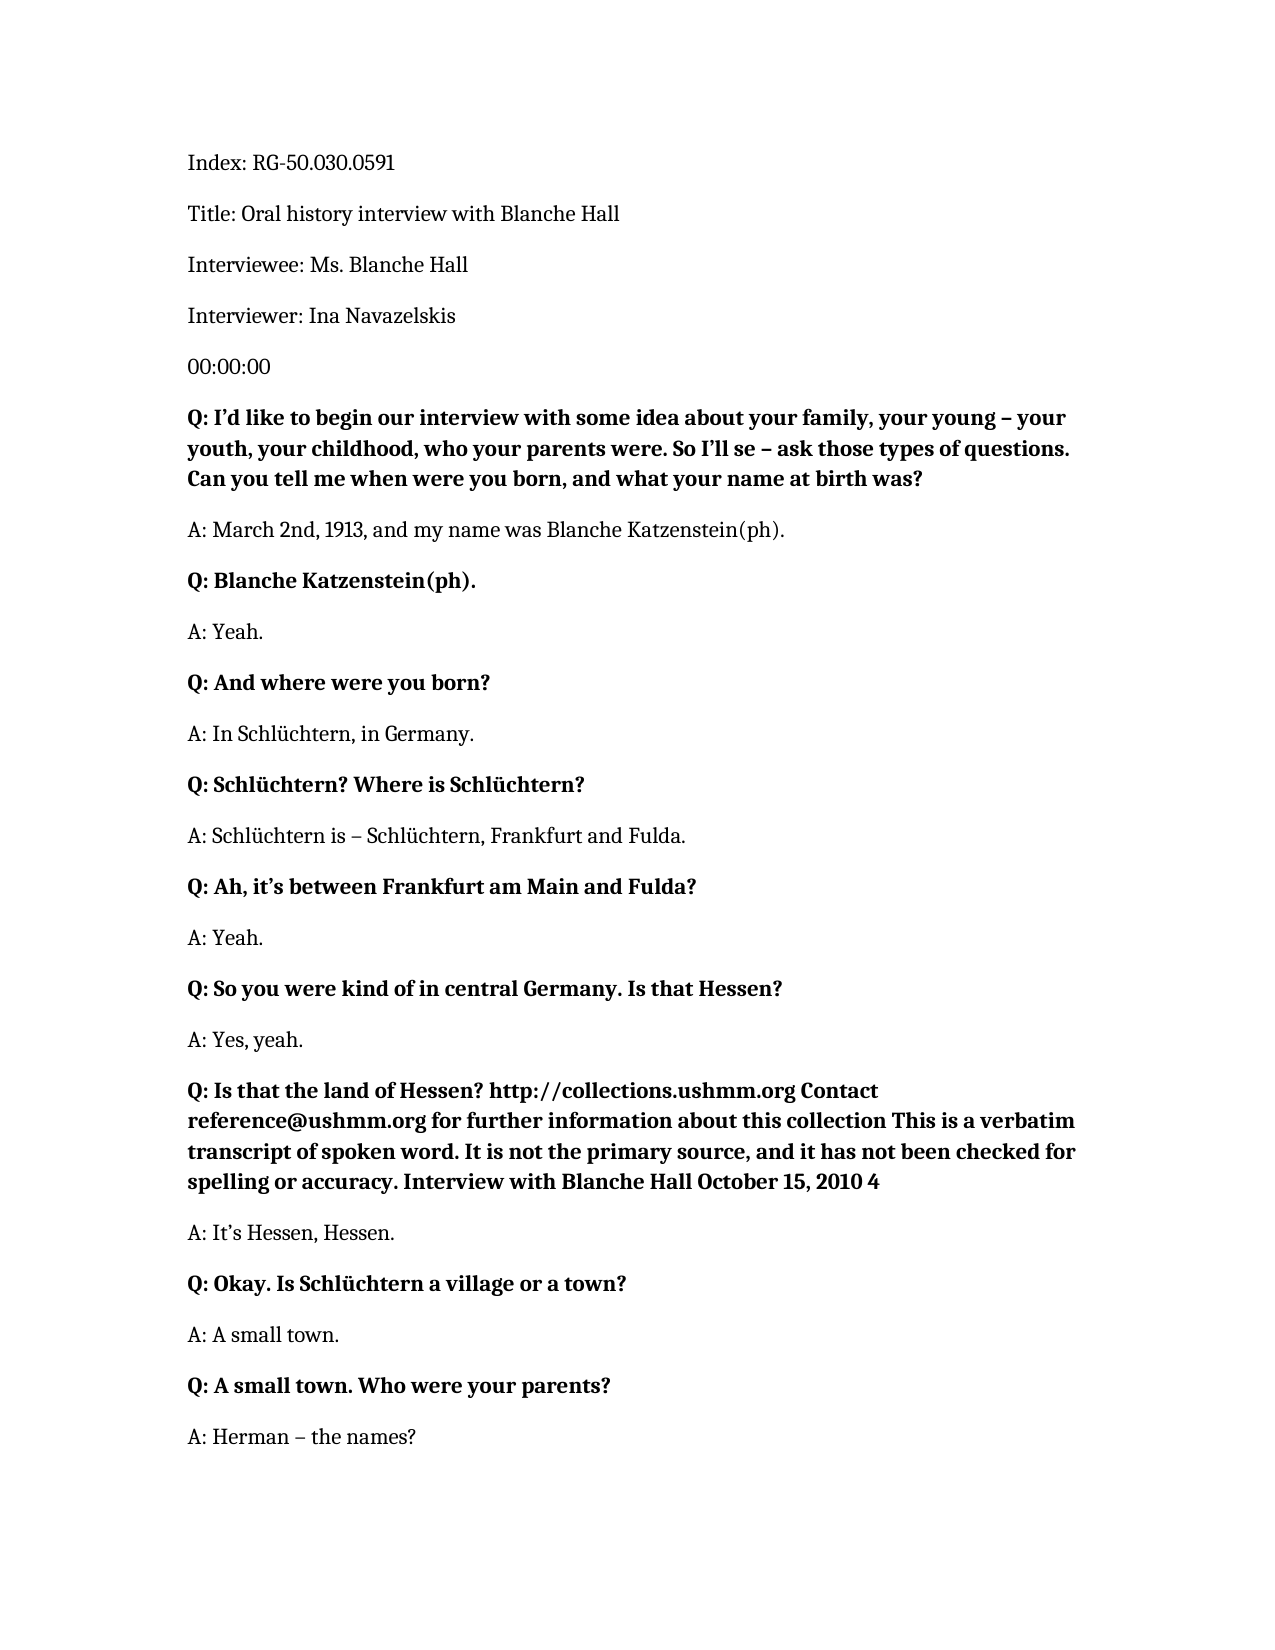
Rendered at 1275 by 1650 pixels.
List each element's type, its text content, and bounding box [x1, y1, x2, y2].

text Q: So you were kind of in central Germany. Is that Hessen? [187, 976, 1087, 1002]
text Q: Ah, it’s between Frankfurt am Main and Fulda? [187, 874, 1087, 900]
text Index: RG-50.030.0591 [187, 150, 1087, 176]
text A: A small town. [187, 1322, 1087, 1348]
text Q: Schlüchtern? Where is Schlüchtern? [187, 772, 1087, 798]
text A: Herman – the names? [187, 1424, 1087, 1450]
text A: Yeah. [187, 619, 1087, 645]
text Title: Oral history interview with Blanche Hall [187, 201, 1087, 227]
text 00:00:00 [187, 354, 1087, 381]
text Interviewer: Ina Navazelskis [187, 303, 1087, 329]
text Q: A small town. Who were your parents? [187, 1373, 1087, 1399]
text Interviewee: Ms. Blanche Hall [187, 252, 1087, 278]
text Q: And where were you born? [187, 670, 1087, 696]
text A: Yeah. [187, 925, 1087, 951]
text A: In Schlüchtern, in Germany. [187, 721, 1087, 747]
text A: Yes, yeah. [187, 1027, 1087, 1053]
text Q: Is that the land of Hessen? http://collections.ushmm.org Contact reference@ushmm.org for further information about this collection This is a verbatim transcript of spoken word. It is not the primary source, and it has not been checked for spelling or accuracy. Interview with Blanche Hall October 15, 2010 4 [187, 1078, 1087, 1195]
text A: Schlüchtern is – Schlüchtern, Frankfurt and Fulda. [187, 823, 1087, 849]
text A: March 2nd, 1913, and my name was Blanche Katzenstein(ph). [187, 517, 1087, 543]
text Q: Okay. Is Schlüchtern a village or a town? [187, 1271, 1087, 1297]
text Q: Blanche Katzenstein(ph). [187, 568, 1087, 594]
text A: It’s Hessen, Hessen. [187, 1220, 1087, 1246]
text Q: I’d like to begin our interview with some idea about your family, your young – your youth, your childhood, who your parents were. So I’ll se – ask those types of questions. Can you tell me when were you born, and what your name at birth was? [187, 405, 1087, 492]
